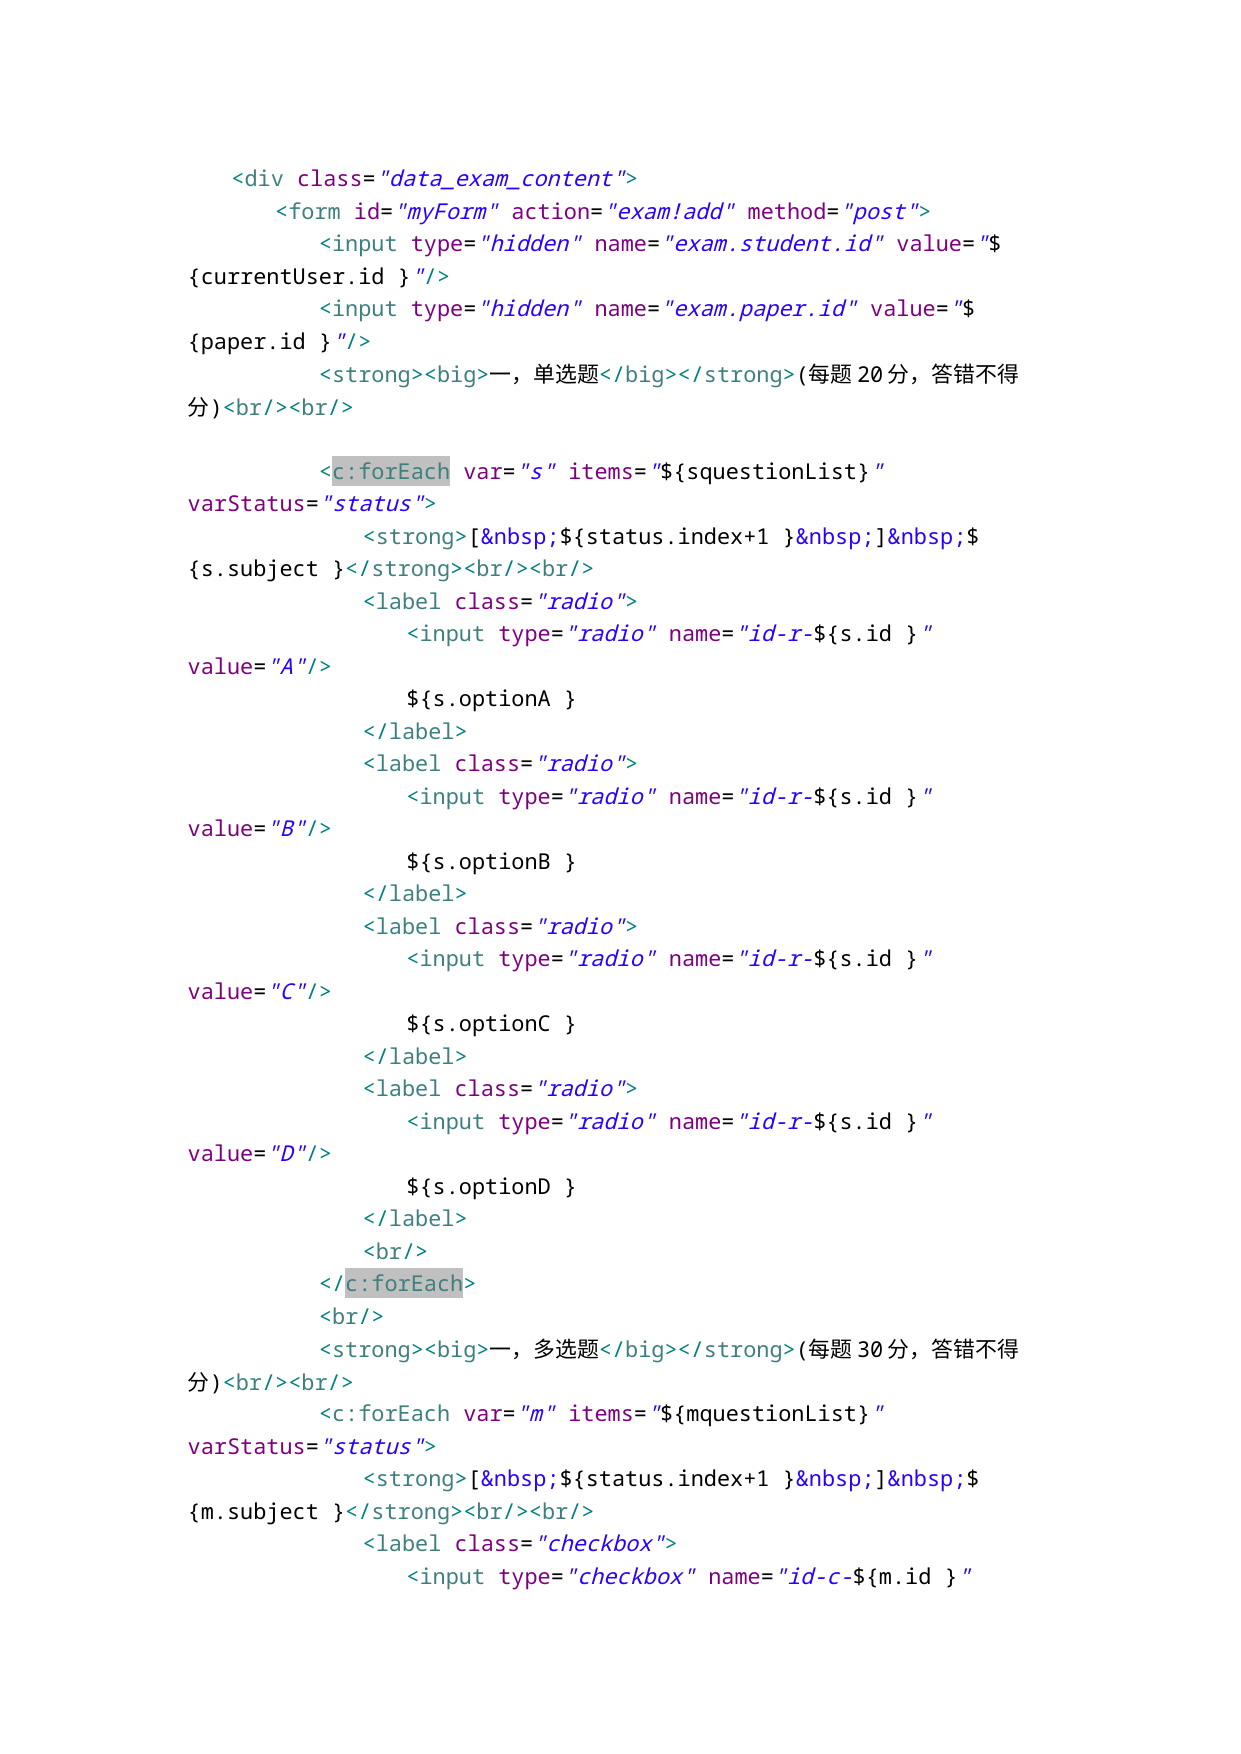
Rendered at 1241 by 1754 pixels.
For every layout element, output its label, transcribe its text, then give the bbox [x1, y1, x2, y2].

text <strong><big>一，单选题</big></strong>(每题20分，答错不得分)<br/><br/> [187, 357, 1053, 422]
text <c:forEach var="m" items="${mquestionList}" varStatus="status"> [187, 1397, 1053, 1462]
text <form id="myForm" action="exam!add" method="post"> [187, 194, 1053, 227]
text </label> [187, 877, 1053, 909]
text ${s.optionD } [187, 1169, 1053, 1202]
text <strong><big>一，多选题</big></strong>(每题30分，答错不得分)<br/><br/> [187, 1332, 1053, 1397]
text </label> [187, 714, 1053, 747]
text <div class="data_exam_content"> [187, 162, 1053, 194]
text </label> [187, 1202, 1053, 1234]
text <label class="radio"> [187, 747, 1053, 779]
text ${s.optionA } [187, 682, 1053, 714]
text <input type="radio" name="id-r-${s.id }" value="B"/> [187, 779, 1053, 844]
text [187, 1559, 1053, 1592]
text <label class="radio"> [187, 1072, 1053, 1104]
text <label class="radio"> [187, 909, 1053, 942]
text </label> [187, 1039, 1053, 1072]
text <input type="hidden" name="exam.student.id" value="${currentUser.id }"/> [187, 227, 1053, 292]
text <br/> [187, 1299, 1053, 1332]
text ${s.optionB } [187, 844, 1053, 877]
text </c:forEach> [187, 1267, 1053, 1299]
text <strong>[&nbsp;${status.index+1 }&nbsp;]&nbsp;${m.subject }</strong><br/><br/> [187, 1462, 1053, 1527]
text <label class="radio"> [187, 584, 1053, 617]
text <strong>[&nbsp;${status.index+1 }&nbsp;]&nbsp;${s.subject }</strong><br/><br/> [187, 519, 1053, 584]
text <input type="radio" name="id-r-${s.id }" value="C"/> [187, 942, 1053, 1007]
text ${s.optionC } [187, 1007, 1053, 1039]
text <input type="radio" name="id-r-${s.id }" value="A"/> [187, 617, 1053, 682]
text <br/> [187, 1234, 1053, 1267]
text <c:forEach var="s" items="${squestionList}" varStatus="status"> [187, 454, 1053, 519]
text <input type="radio" name="id-r-${s.id }" value="D"/> [187, 1104, 1053, 1169]
text <input type="hidden" name="exam.paper.id" value="${paper.id }"/> [187, 292, 1053, 357]
text <label class="checkbox"> [187, 1527, 1053, 1559]
